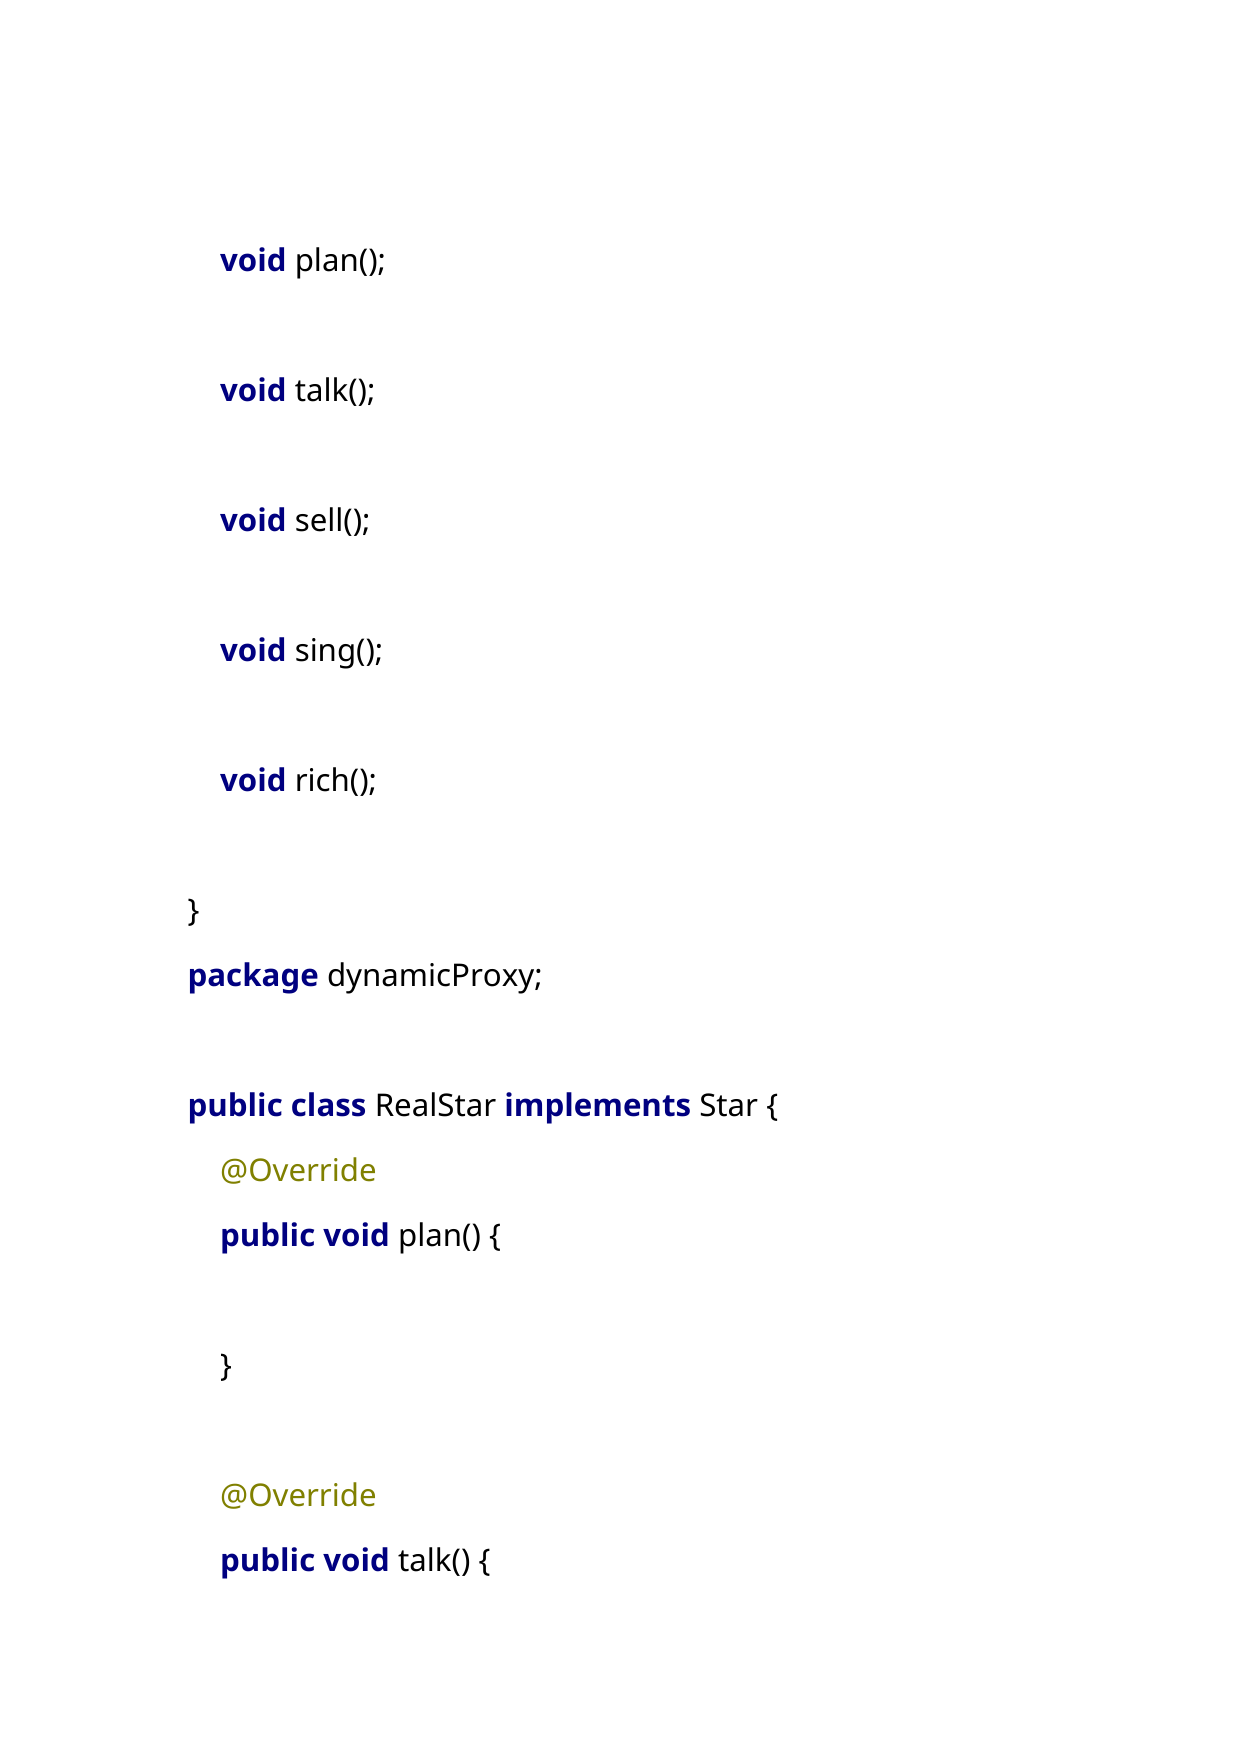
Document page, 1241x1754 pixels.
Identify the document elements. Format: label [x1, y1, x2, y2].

text [187, 162, 1053, 942]
text [187, 942, 1053, 1592]
